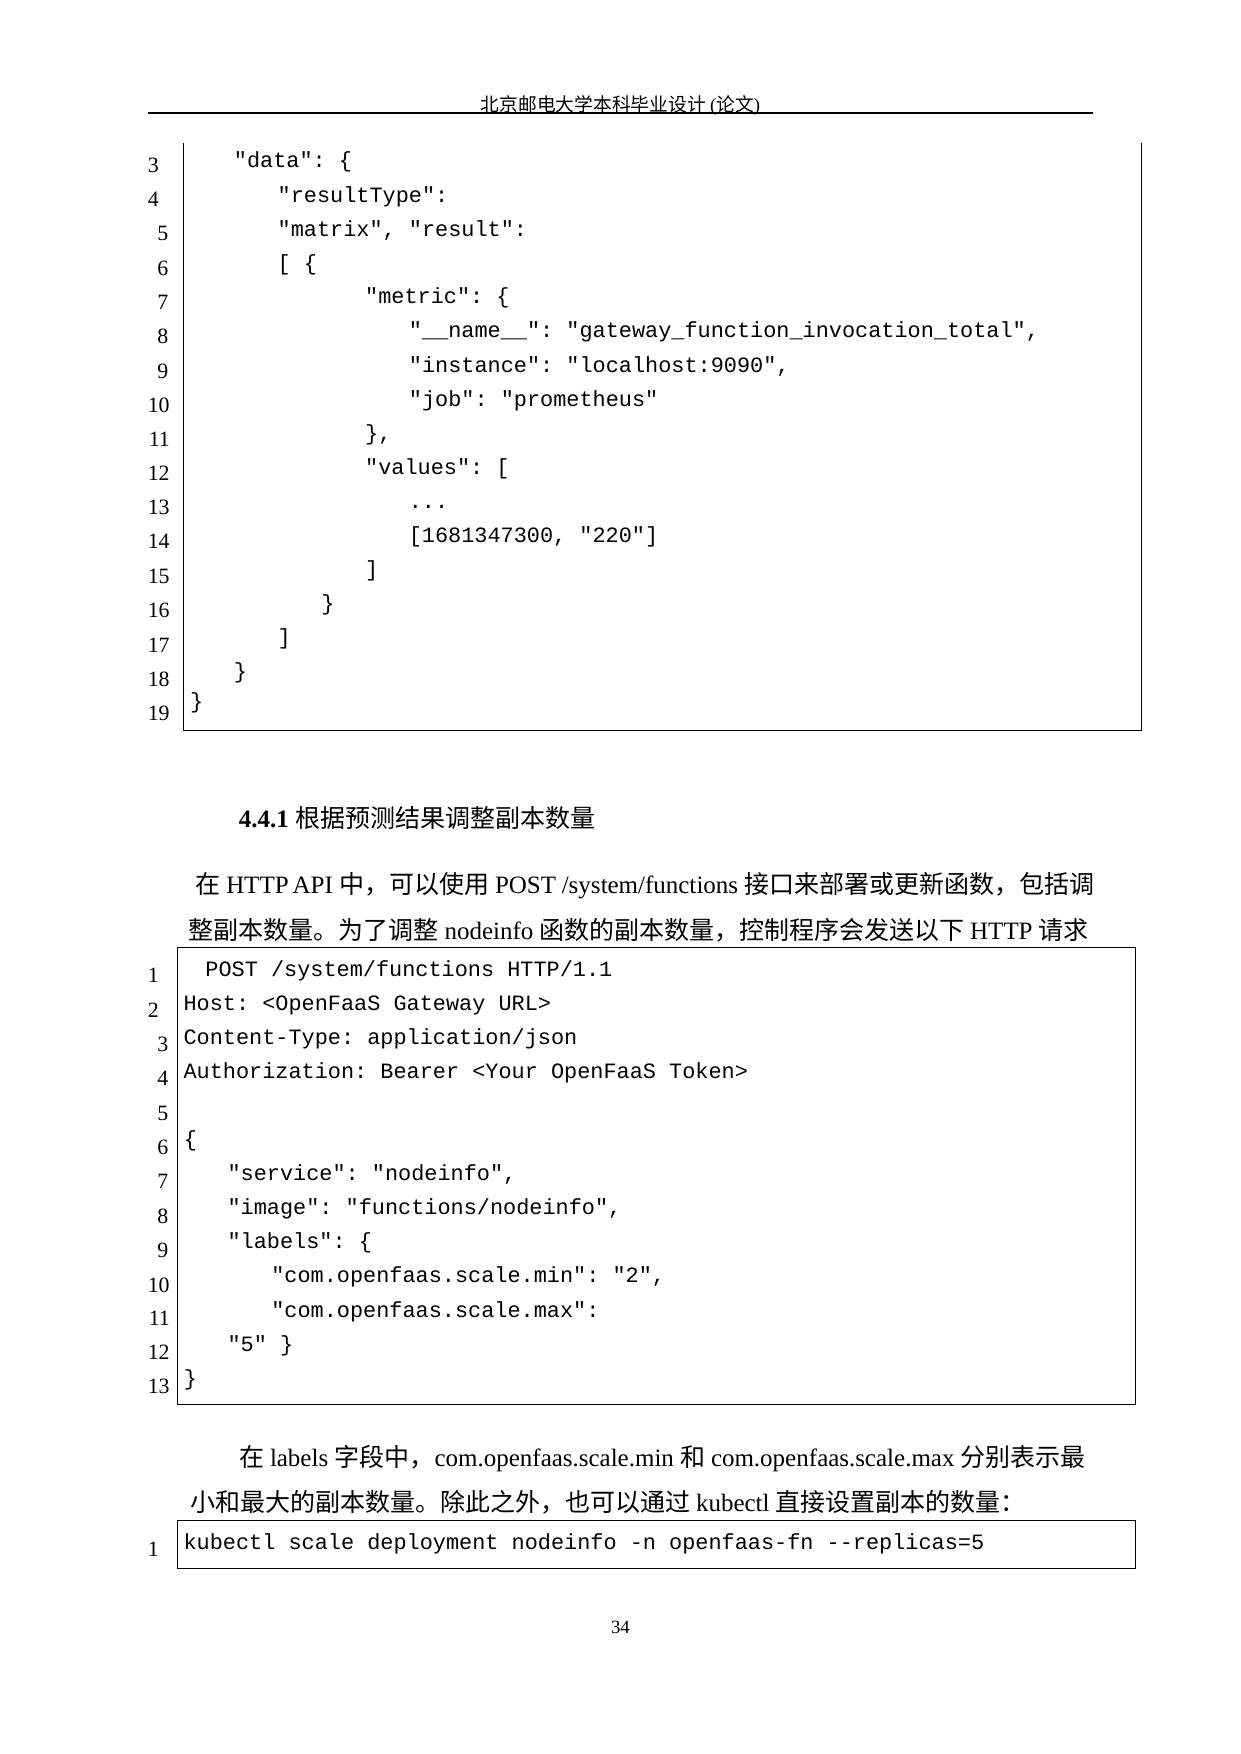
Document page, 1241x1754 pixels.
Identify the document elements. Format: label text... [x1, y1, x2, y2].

text 1 [148, 1536, 177, 1561]
text 13 [148, 1373, 177, 1399]
text 1 [148, 962, 177, 987]
table_header "data": { "resultType": "matrix", "result": [ { "metric": { "__name__": "gateway_function_invocation_total", "instance": "localhost:9090", "job": "prometheus" }, "values": [ ... [1681347300, "220"] ] } ] } [233, 143, 1141, 729]
text 2 [148, 997, 177, 1022]
text 3 [148, 152, 183, 177]
table_header } [184, 143, 233, 729]
text 17 [148, 632, 183, 657]
text 14 [148, 528, 183, 554]
text 8 [157, 1203, 177, 1228]
text 10 11 [148, 1272, 177, 1331]
text 9 [157, 1237, 177, 1262]
text 整副本数量。为了调整 nodeinfo 函数的副本数量，控制程序会发送以下 HTTP 请求 [189, 911, 1093, 947]
text 15 [148, 563, 183, 588]
text 12 [148, 1339, 177, 1364]
text 10 11 [148, 392, 183, 451]
text 4 [148, 186, 183, 211]
text 5 [157, 1100, 177, 1125]
text 16 [148, 597, 183, 622]
text 在 labels 字段中，com.openfaas.scale.min 和 com.openfaas.scale.max 分别表示最小和最大的副本数量。除此之外，也可以通过 kubectl 直接设置副本的数量： [190, 1438, 1094, 1519]
text 4 [157, 1065, 177, 1091]
text 19 [148, 700, 183, 726]
text 7 [157, 289, 183, 314]
text 12 [148, 460, 183, 485]
table_header POST /system/functions HTTP/1.1 Host: <OpenFaaS Gateway URL> Content-Type: application/json Authorization: Bearer <Your OpenFaaS Token> { "service": "nodeinfo", "image": "functions/nodeinfo", "labels": { "com.openfaas.scale.min": "2", "com.openfaas.scale.max": "5" } } [178, 948, 1135, 1404]
text 9 [157, 358, 183, 383]
text 18 [148, 666, 183, 691]
text 3 [157, 1031, 177, 1056]
text 5 [157, 220, 183, 246]
text 6 [157, 255, 183, 280]
text 6 [157, 1134, 177, 1159]
table_header kubectl scale deployment nodeinfo -n openfaas-fn --replicas=5 [178, 1521, 1135, 1568]
subtitle 在 HTTP API 中，可以使用 POST /system/functions 接口来部署或更新函数，包括调 [148, 865, 1094, 901]
text 7 [157, 1168, 177, 1194]
text 4.4.1 根据预测结果调整副本数量 [239, 799, 1110, 835]
text 13 [148, 494, 183, 519]
text 8 [157, 323, 183, 349]
